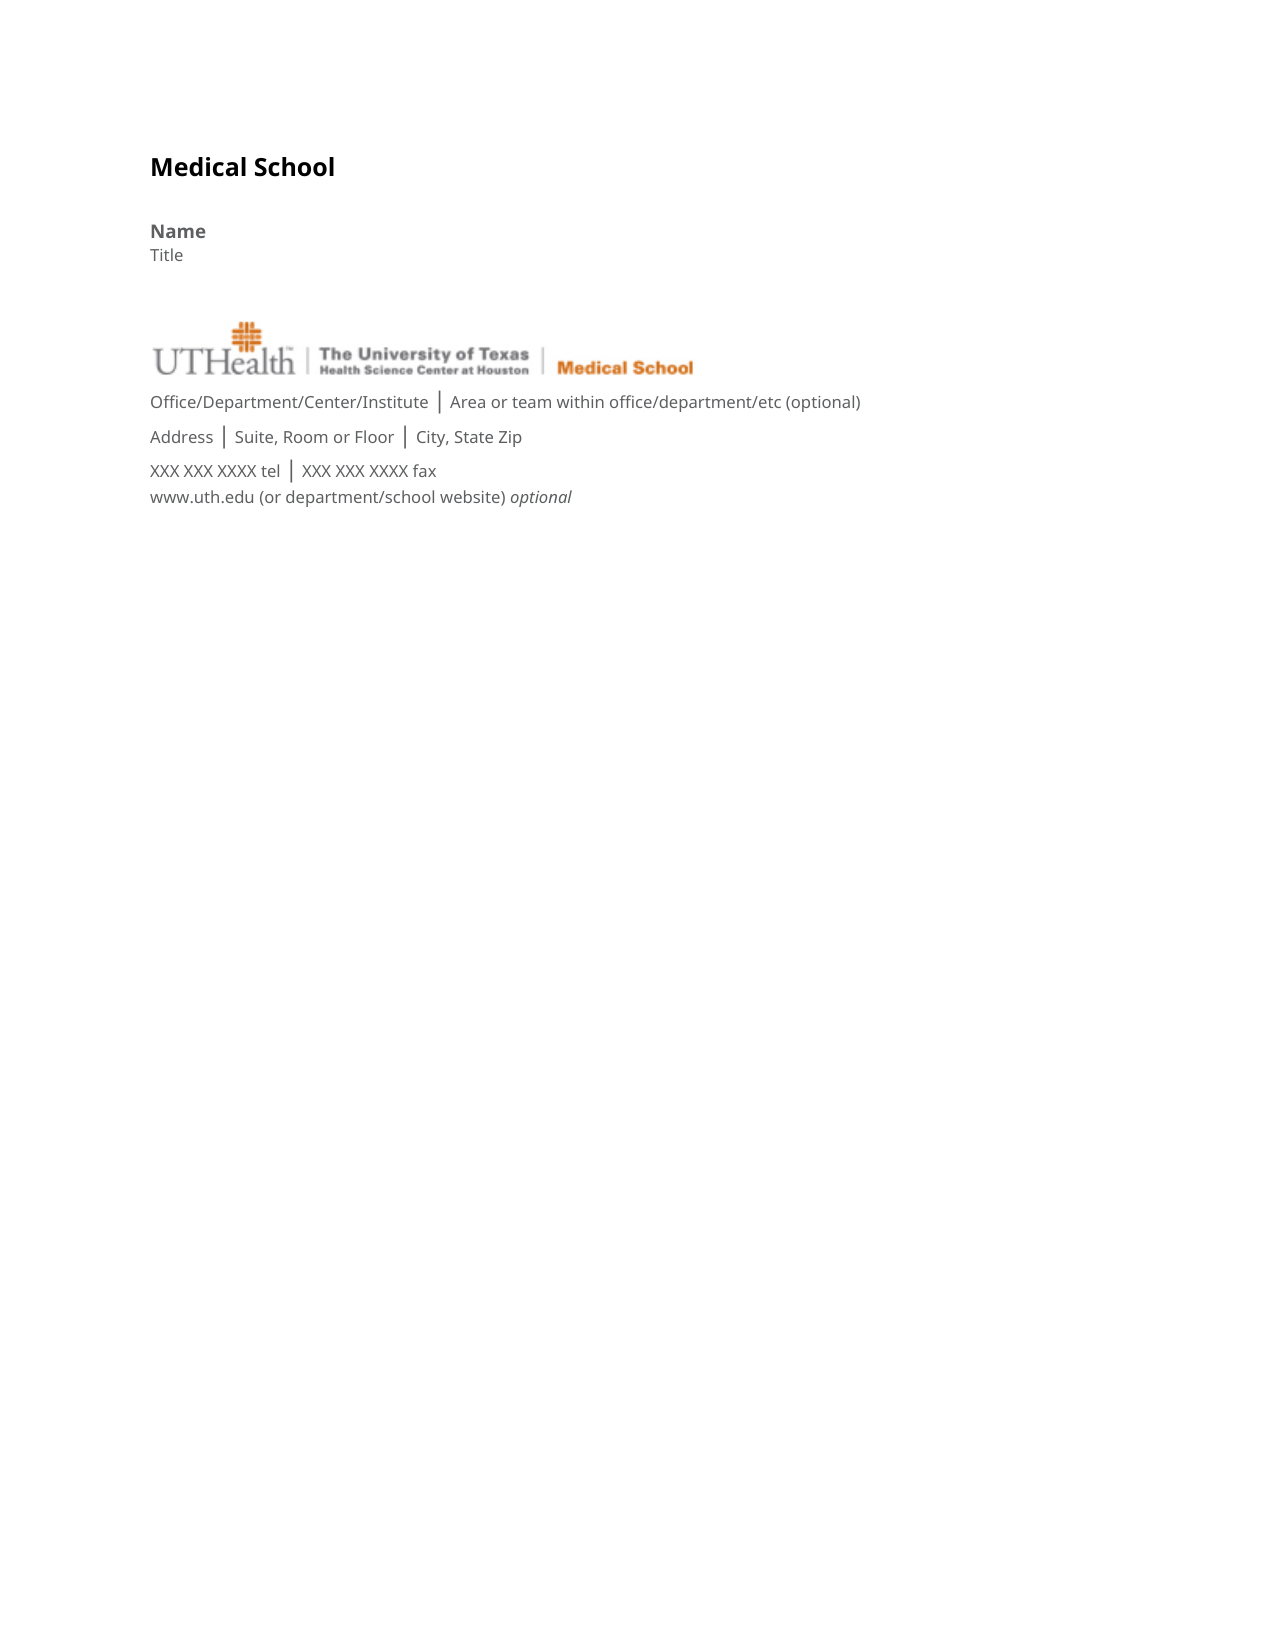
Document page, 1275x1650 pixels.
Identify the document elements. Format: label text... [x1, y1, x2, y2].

text www.uth.edu (or department/school website) optional [150, 485, 1125, 508]
picture [150, 319, 696, 378]
text Office/Department/Center/Institute | Area or team within office/department/etc (optional)| Address | Suite, Room or Floor | City, State Zip | XXX XXX XXXX tel | XXX XXX XXXX fax| [150, 377, 1125, 485]
text Name Title [150, 184, 1125, 319]
text Medical School [150, 150, 1125, 184]
